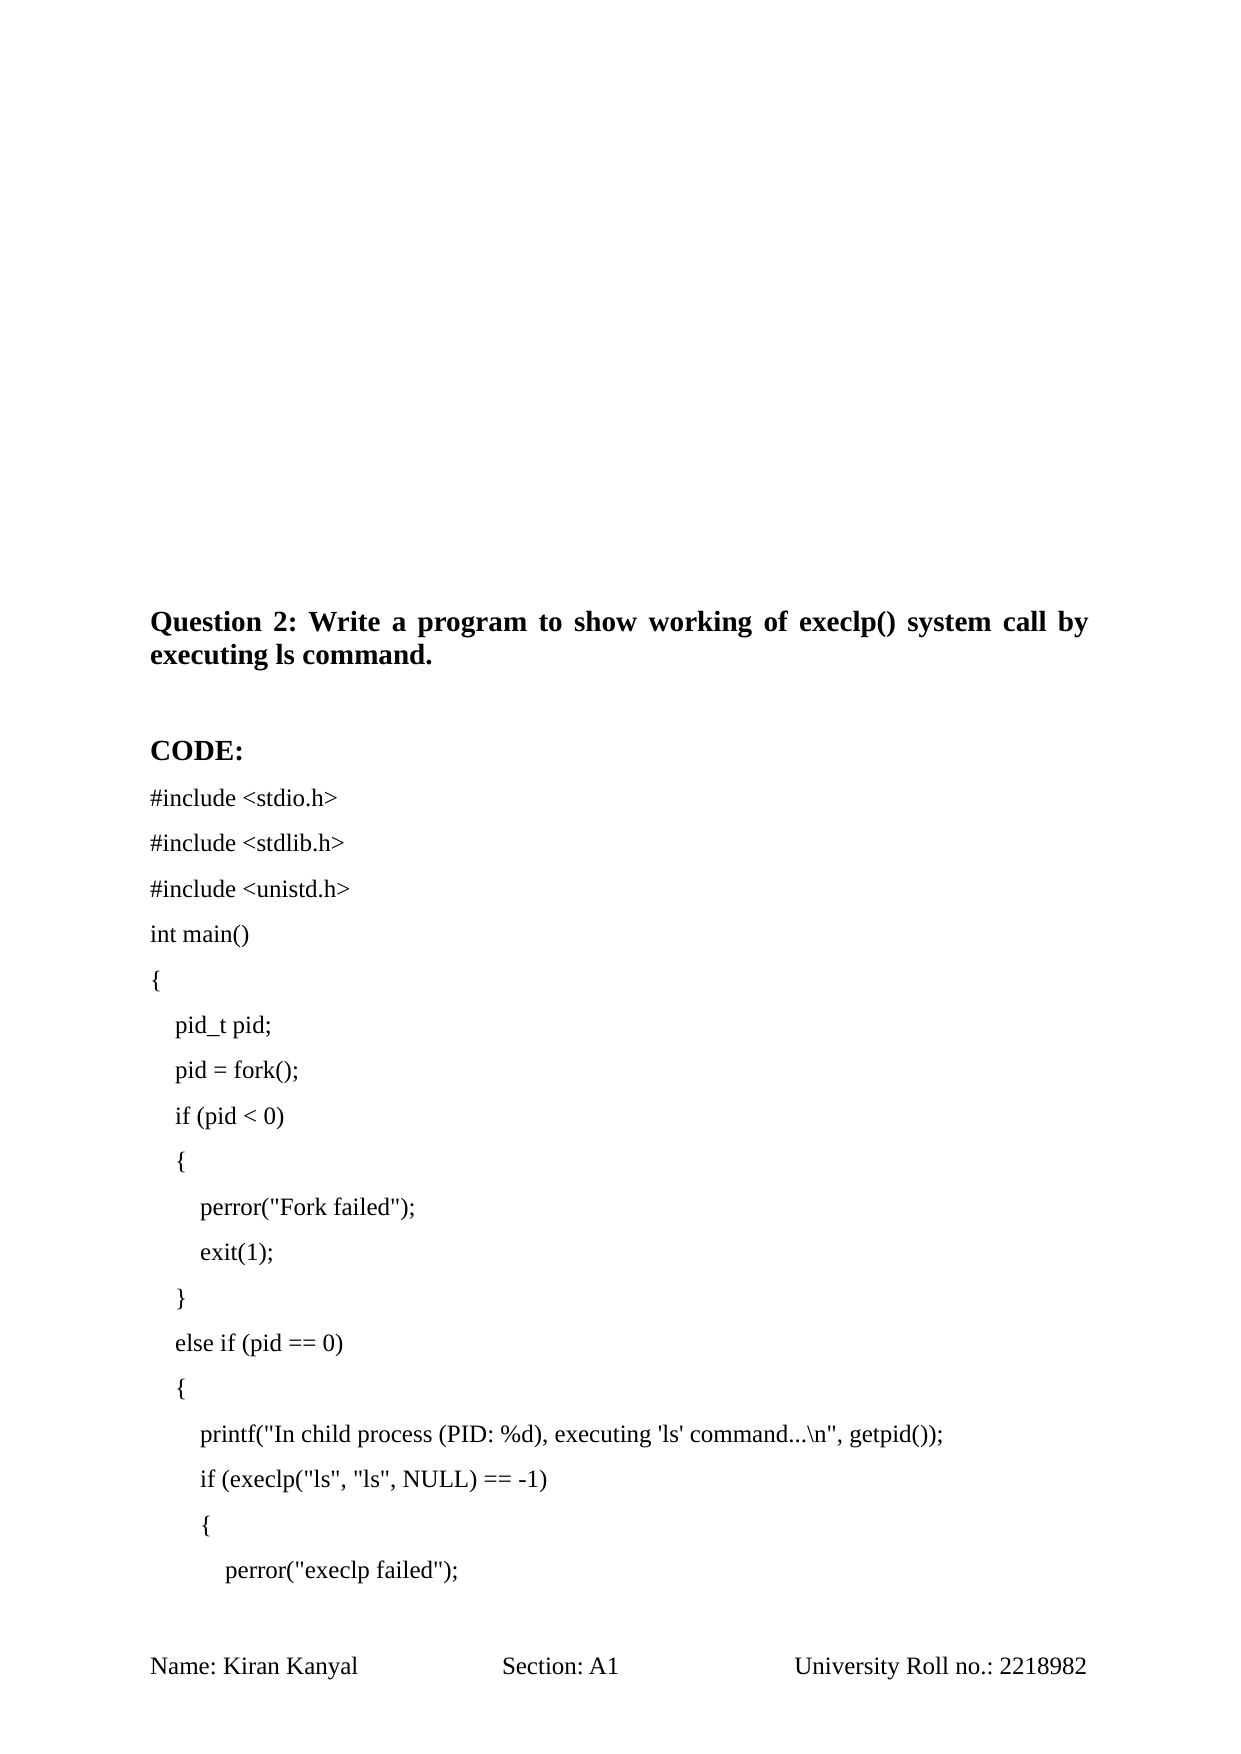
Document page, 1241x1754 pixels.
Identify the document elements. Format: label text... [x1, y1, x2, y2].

text if (pid < 0) [150, 1101, 1090, 1130]
text } [150, 1283, 1090, 1311]
text #include <stdlib.h> [150, 828, 1090, 857]
text { [150, 1510, 1090, 1538]
text exit(1); [150, 1237, 1090, 1266]
text if (execlp("ls", "ls", NULL) == -1) [150, 1464, 1090, 1493]
text int main() [150, 919, 1090, 948]
text perror("execlp failed"); [150, 1555, 1090, 1584]
text else if (pid == 0) [150, 1328, 1090, 1357]
text pid = fork(); [150, 1056, 1090, 1084]
text #include <unistd.h> [150, 874, 1090, 903]
text pid_t pid; [150, 1010, 1090, 1039]
text printf("In child process (PID: %d), executing 'ls' command...\n", getpid()); [150, 1419, 1090, 1448]
text Question 2: Write a program to show working of execlp() system call by executing ls command. [150, 604, 1090, 671]
text CODE: [150, 733, 1090, 766]
text { [150, 1373, 1090, 1402]
text { [150, 1146, 1090, 1175]
text { [150, 965, 1090, 993]
text perror("Fork failed"); [150, 1192, 1090, 1221]
text #include <stdio.h> [150, 783, 1090, 812]
